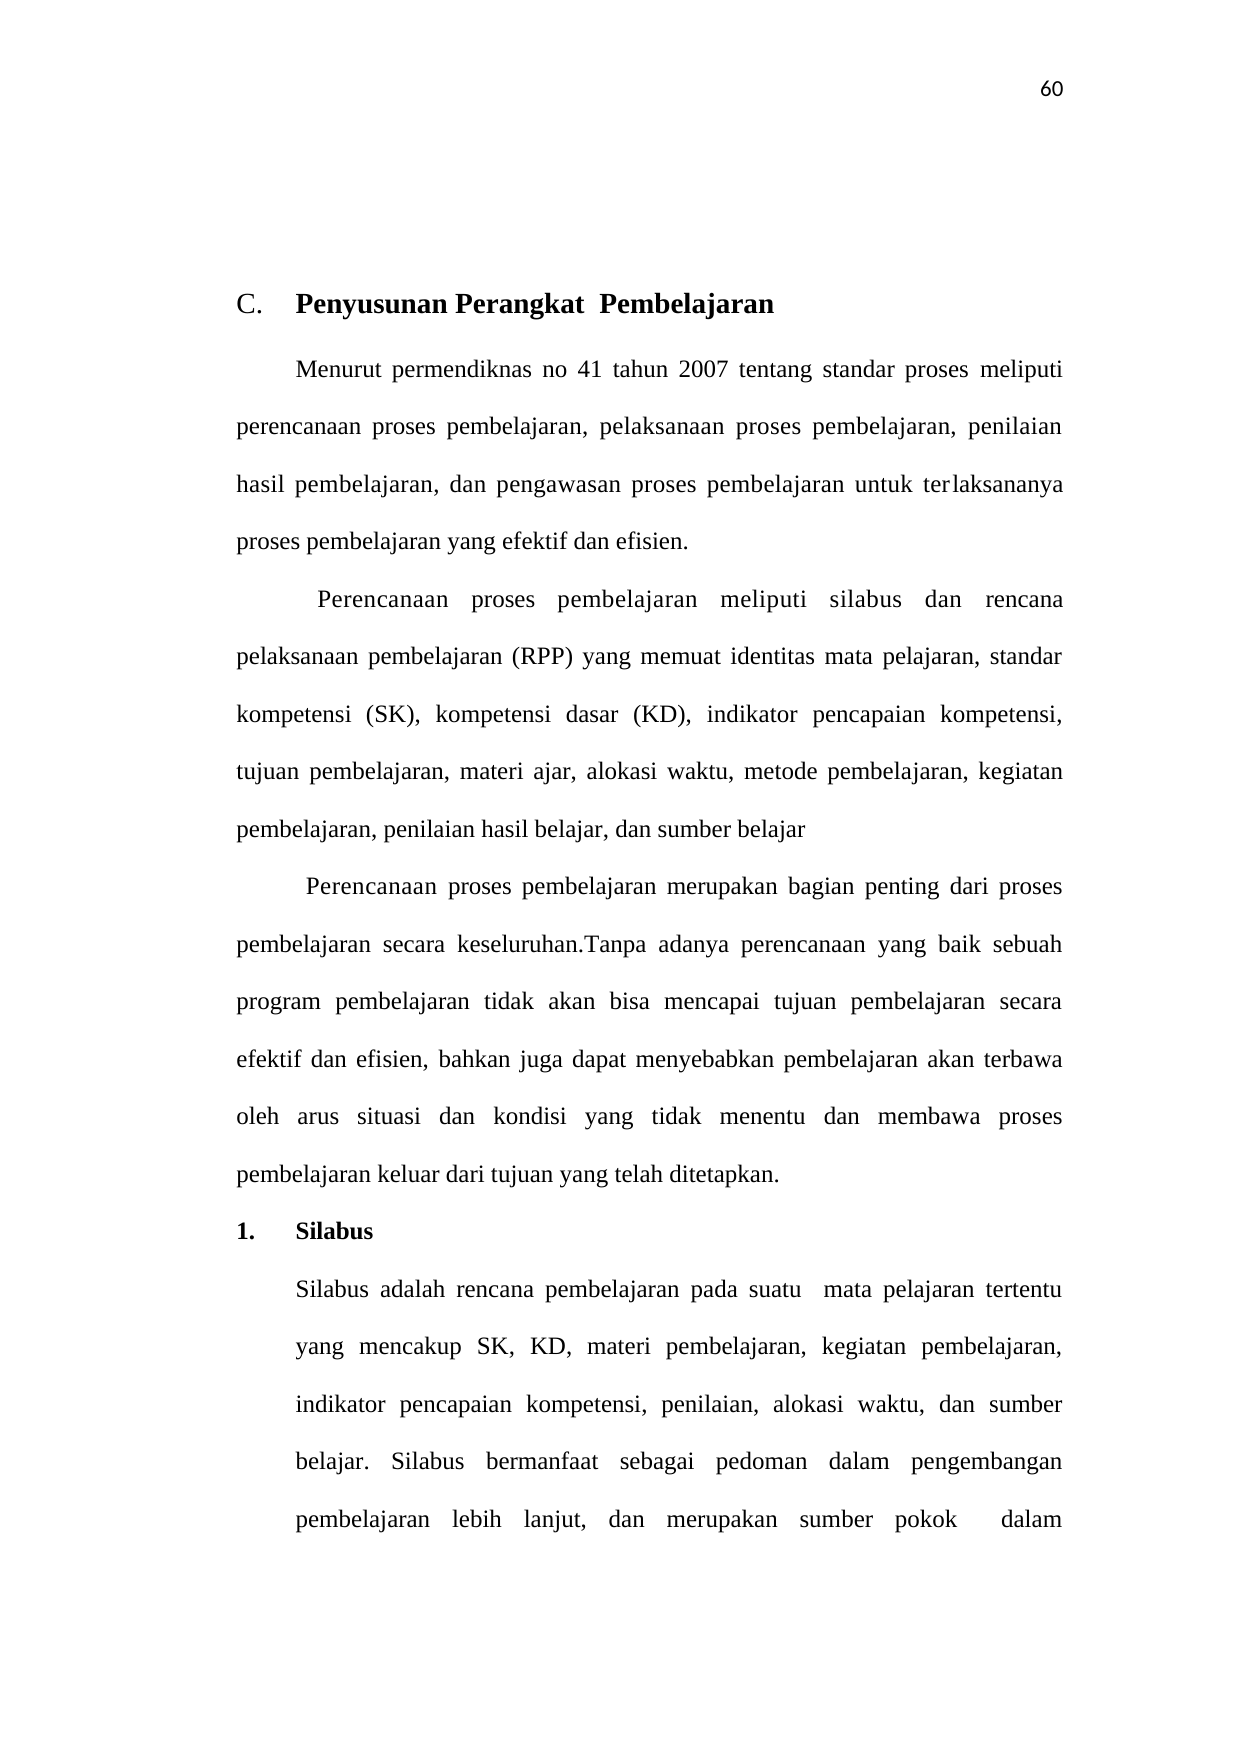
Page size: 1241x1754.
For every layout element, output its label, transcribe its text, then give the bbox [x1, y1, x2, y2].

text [295, 1274, 1063, 1532]
text Perencanaan proses pembelajaran merupakan bagian penting dari proses pembelajaran secara keseluruhan.Tanpa adanya perencanaan yang baik sebuah program pembelajaran tidak akan bisa mencapai tujuan pembelajaran secara efektif dan efisien, bahkan juga dapat menyebabkan pembelajaran akan terbawa oleh arus situasi dan kondisi yang tidak menentu dan membawa proses pembelajaran keluar dari tujuan yang telah ditetapkan. [236, 871, 1063, 1187]
list Silabus [236, 1216, 1063, 1245]
list Penyusunan Perangkat Pembelajaran [236, 287, 1063, 320]
text Menurut permendiknas no 41 tahun 2007 tentang standar proses meliputi perencanaan proses pembelajaran, pelaksanaan proses pembelajaran, penilaian hasil pembelajaran, dan pengawasan proses pembelajaran untuk terlaksananya proses pembelajaran yang efektif dan efisien. [236, 354, 1063, 555]
text Perencanaan proses pembelajaran meliputi silabus dan rencana pelaksanaan pembelajaran (RPP) yang memuat identitas mata pelajaran, standar kompetensi (SK), kompetensi dasar (KD), indikator pencapaian kompetensi, tujuan pembelajaran, materi ajar, alokasi waktu, metode pembelajaran, kegiatan pembelajaran, penilaian hasil belajar, dan sumber belajar [236, 584, 1063, 842]
